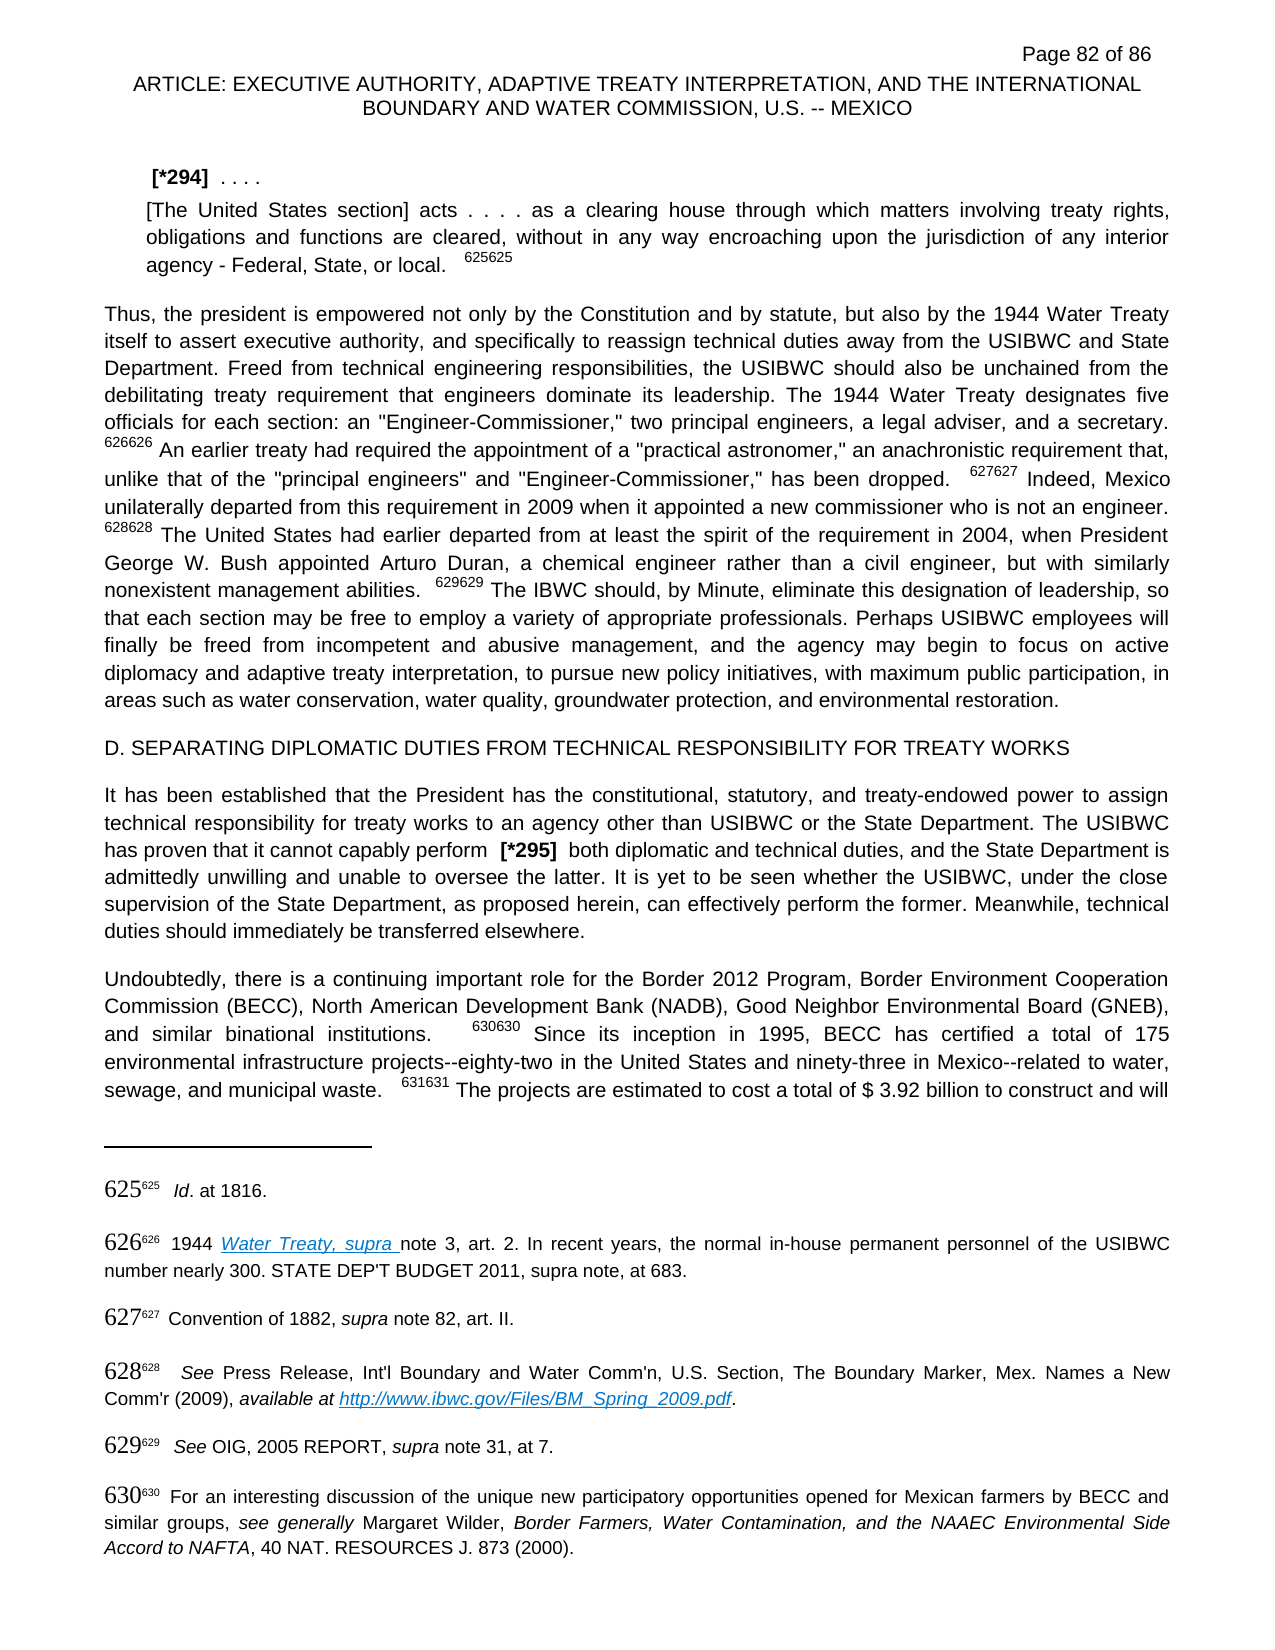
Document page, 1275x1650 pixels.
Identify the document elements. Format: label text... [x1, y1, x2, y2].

text Thus, the president is empowered not only by the Constitution and by statute, but also by the 1944 Water Treaty itself to assert executive authority, and specifically to reassign technical duties away from the USIBWC and State Department. Freed from technical engineering responsibilities, the USIBWC should also be unchained from the debilitating treaty requirement that engineers dominate its leadership. The 1944 Water Treaty designates five officials for each section: an "Engineer-Commissioner," two principal engineers, a legal adviser, and a secretary. 626 An earlier treaty had required the appointment of a "practical astronomer," an anachronistic requirement that, unlike that of the "principal engineers" and "Engineer-Commissioner," has been dropped. 627 Indeed, Mexico unilaterally departed from this requirement in 2009 when it appointed a new commissioner who is not an engineer. 628 The United States had earlier departed from at least the spirit of the requirement in 2004, when President George W. Bush appointed Arturo Duran, a chemical engineer rather than a civil engineer, but with similarly nonexistent management abilities. 629 The IBWC should, by Minute, eliminate this designation of leadership, so that each section may be free to employ a variety of appropriate professionals. Perhaps USIBWC employees will finally be freed from incompetent and abusive management, and the agency may begin to focus on active diplomacy and adaptive treaty interpretation, to pursue new policy initiatives, with maximum public participation, in areas such as water conservation, water quality, groundwater protection, and environmental restoration. [104, 298, 1171, 711]
text [The United States section] acts . . . . as a clearing house through which matters involving treaty rights, obligations and functions are cleared, without in any way encroaching upon the jurisdiction of any interior agency - Federal, State, or local. 625 [146, 195, 1171, 278]
text It has been established that the President has the constitutional, statutory, and treaty-endowed power to assign technical responsibility for treaty works to an agency other than USIBWC or the State Department. The USIBWC has proven that it cannot capably perform [*295] both diplomatic and technical duties, and the State Department is admittedly unwilling and unable to oversee the latter. It is yet to be seen whether the USIBWC, under the close supervision of the State Department, as proposed herein, can effectively perform the former. Meanwhile, technical duties should immediately be transferred elsewhere. [104, 780, 1171, 943]
text D. SEPARATING DIPLOMATIC DUTIES FROM TECHNICAL RESPONSIBILITY FOR TREATY WORKS [104, 732, 1171, 759]
text [*294] . . . . [146, 161, 1171, 188]
text Undoubtedly, there is a continuing important role for the Border 2012 Program, Border Environment Cooperation Commission (BECC), North American Development Bank (NADB), Good Neighbor Environmental Board (GNEB), and similar binational institutions. 630 Since its inception in 1995, BECC has certified a total of 175 environmental infrastructure projects--eighty-two in the United States and ninety-three in Mexico--related to water, sewage, and municipal waste. 631 The projects are estimated to cost a total of $ 3.92 billion to construct and will benefit an estimated 13.8 million border residents. 632 BECC works in cooperation with the North American Development Bank (NADB), which administers the Border Environment Infrastructure Fund (BEIF), consisting of grant resources provided by EPA for water and wastewater infrastructure projects. 633 Since its inception in April 1997, a total of $ 560 million in BEIF grants were approved and contracted to support ninety-two water and wastewater projects in the United States and Mexico. 634 NADB also provides direct financing in the form of loans for the construction of BECC-certified environmental projects. 635 To date, NADB has loaned an estimated $ 569.8 million for fifty-six environmental infrastructure projects, and another $ 438.6 million for forty-four loans in Mexico through the multipurpose financial institution COFIDAN. 636 Such groups might play a larger diplomatic role in addition to their existing duties, however, they are not the type of organizations that could be expected to assume the USIBWC's technical duties. [104, 963, 1171, 1102]
